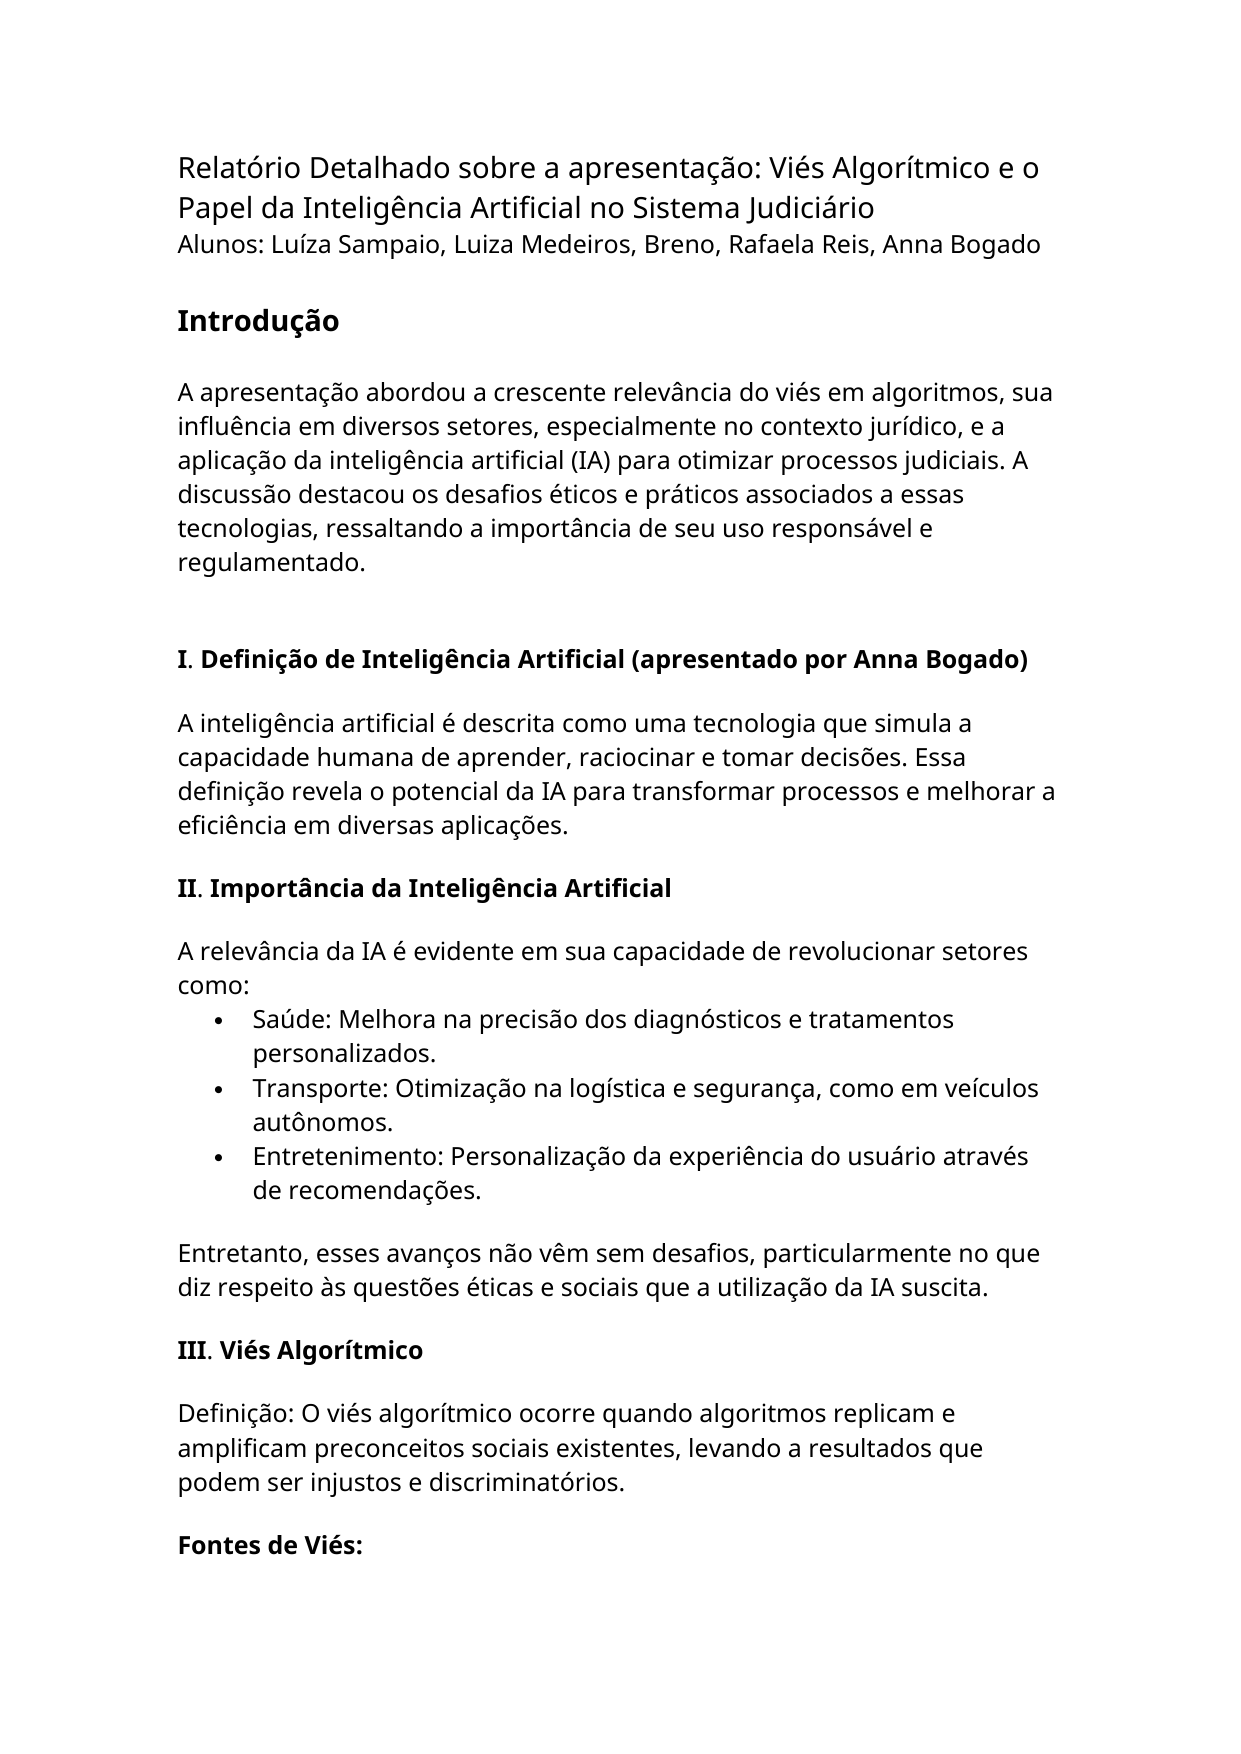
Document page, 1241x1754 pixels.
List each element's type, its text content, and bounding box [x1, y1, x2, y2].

text III. Viés Algorítmico [177, 1333, 1063, 1367]
text Introdução [177, 301, 1063, 340]
list Saúde: Melhora na precisão dos diagnósticos e tratamentos personalizados. [215, 1002, 1063, 1070]
text Alunos: Luíza Sampaio, Luiza Medeiros, Breno, Rafaela Reis, Anna Bogado [177, 227, 1063, 261]
text II. Importância da Inteligência Artificial [177, 871, 1063, 905]
text A relevância da IA é evidente em sua capacidade de revolucionar setores como: [177, 934, 1063, 1002]
text A inteligência artificial é descrita como uma tecnologia que simula a capacidade humana de aprender, raciocinar e tomar decisões. Essa definição revela o potencial da IA para transformar processos e melhorar a eficiência em diversas aplicações. [177, 705, 1063, 842]
list Entretenimento: Personalização da experiência do usuário através de recomendações. [215, 1138, 1063, 1206]
text Definição: O viés algorítmico ocorre quando algoritmos replicam e amplificam preconceitos sociais existentes, levando a resultados que podem ser injustos e discriminatórios. [177, 1396, 1063, 1498]
text Entretanto, esses avanços não vêm sem desafios, particularmente no que diz respeito às questões éticas e sociais que a utilização da IA suscita. [177, 1236, 1063, 1304]
list Transporte: Otimização na logística e segurança, como em veículos autônomos. [215, 1070, 1063, 1138]
text A apresentação abordou a crescente relevância do viés em algoritmos, sua influência em diversos setores, especialmente no contexto jurídico, e a aplicação da inteligência artificial (IA) para otimizar processos judiciais. A discussão destacou os desafios éticos e práticos associados a essas tecnologias, ressaltando a importância de seu uso responsável e regulamentado. [177, 374, 1063, 579]
text I. Definição de Inteligência Artificial (apresentado por Anna Bogado) [177, 642, 1063, 676]
text Fontes de Viés: [177, 1527, 1063, 1562]
text Relatório Detalhado sobre a apresentação: Viés Algorítmico e o Papel da Inteligência Artificial no Sistema Judiciário [177, 148, 1063, 227]
